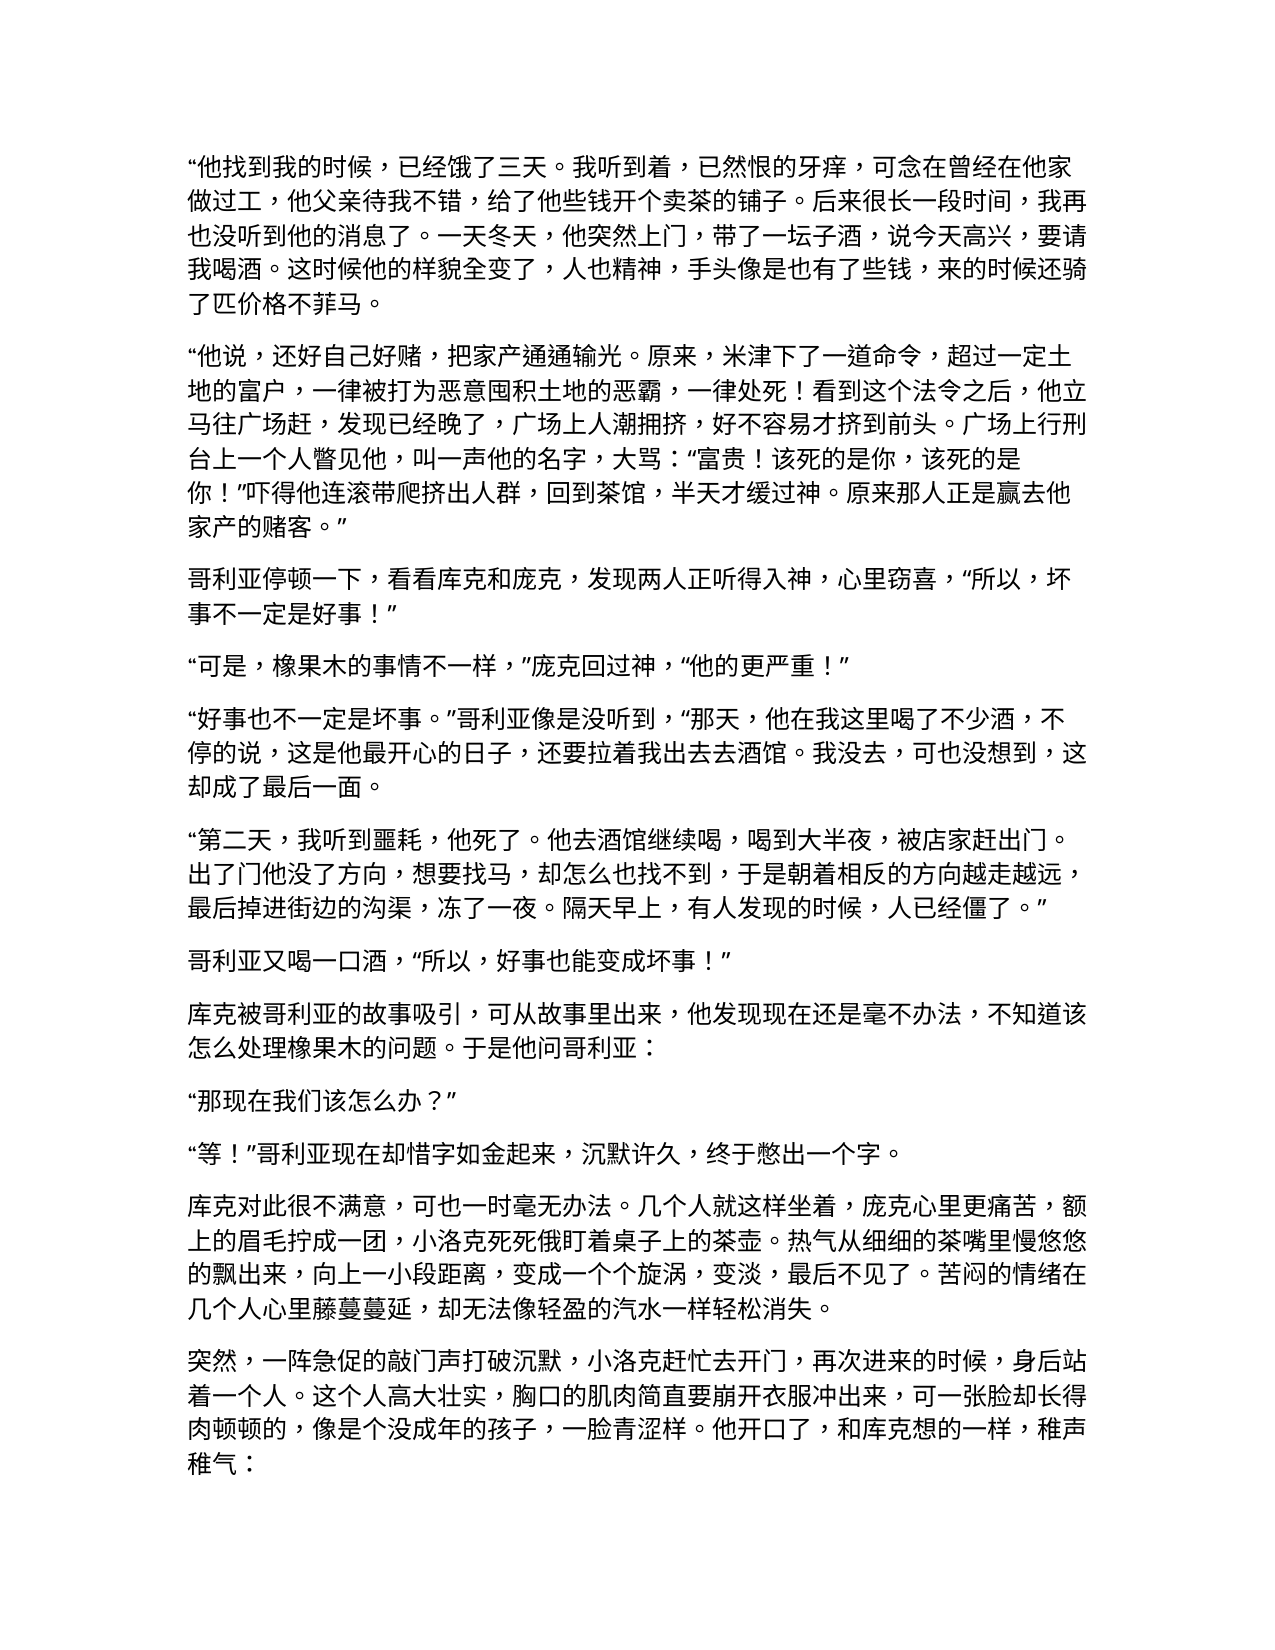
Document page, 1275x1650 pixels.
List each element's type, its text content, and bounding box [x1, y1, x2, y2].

text “那现在我们该怎么办？” [187, 1083, 1087, 1117]
text 哥利亚停顿一下，看看库克和庞克，发现两人正听得入神，心里窃喜，“所以，坏事不一定是好事！” [187, 562, 1087, 630]
text “第二天，我听到噩耗，他死了。他去酒馆继续喝，喝到大半夜，被店家赶出门。出了门他没了方向，想要找马，却怎么也找不到，于是朝着相反的方向越走越远，最后掉进街边的沟渠，冻了一夜。隔天早上，有人发现的时候，人已经僵了。” [187, 823, 1087, 925]
text 哥利亚又喝一口酒，“所以，好事也能变成坏事！” [187, 944, 1087, 978]
text 突然，一阵急促的敲门声打破沉默，小洛克赶忙去开门，再次进来的时候，身后站着一个人。这个人高大壮实，胸口的肌肉简直要崩开衣服冲出来，可一张脸却长得肉顿顿的，像是个没成年的孩子，一脸青涩样。他开口了，和库克想的一样，稚声稚气： [187, 1344, 1087, 1480]
text “他找到我的时候，已经饿了三天。我听到着，已然恨的牙痒，可念在曾经在他家做过工，他父亲待我不错，给了他些钱开个卖茶的铺子。后来很长一段时间，我再也没听到他的消息了。一天冬天，他突然上门，带了一坛子酒，说今天高兴，要请我喝酒。这时候他的样貌全变了，人也精神，手头像是也有了些钱，来的时候还骑了匹价格不菲马。 [187, 150, 1087, 320]
text “他说，还好自己好赌，把家产通通输光。原来，米津下了一道命令，超过一定土地的富户，一律被打为恶意囤积土地的恶霸，一律处死！看到这个法令之后，他立马往广场赶，发现已经晚了，广场上人潮拥挤，好不容易才挤到前头。广场上行刑台上一个人瞥见他，叫一声他的名字，大骂：“富贵！该死的是你，该死的是你！”吓得他连滚带爬挤出人群，回到茶馆，半天才缓过神。原来那人正是赢去他家产的赌客。” [187, 339, 1087, 543]
text “可是，橡果木的事情不一样，”庞克回过神，“他的更严重！” [187, 649, 1087, 683]
text “好事也不一定是坏事。”哥利亚像是没听到，“那天，他在我这里喝了不少酒，不停的说，这是他最开心的日子，还要拉着我出去去酒馆。我没去，可也没想到，这却成了最后一面。 [187, 702, 1087, 804]
text “等！”哥利亚现在却惜字如金起来，沉默许久，终于憋出一个字。 [187, 1136, 1087, 1170]
text 库克对此很不满意，可也一时毫无办法。几个人就这样坐着，庞克心里更痛苦，额上的眉毛拧成一团，小洛克死死俄盯着桌子上的茶壶。热气从细细的茶嘴里慢悠悠的飘出来，向上一小段距离，变成一个个旋涡，变淡，最后不见了。苦闷的情绪在几个人心里藤蔓蔓延，却无法像轻盈的汽水一样轻松消失。 [187, 1189, 1087, 1325]
text 库克被哥利亚的故事吸引，可从故事里出来，他发现现在还是毫不办法，不知道该怎么处理橡果木的问题。于是他问哥利亚： [187, 997, 1087, 1065]
